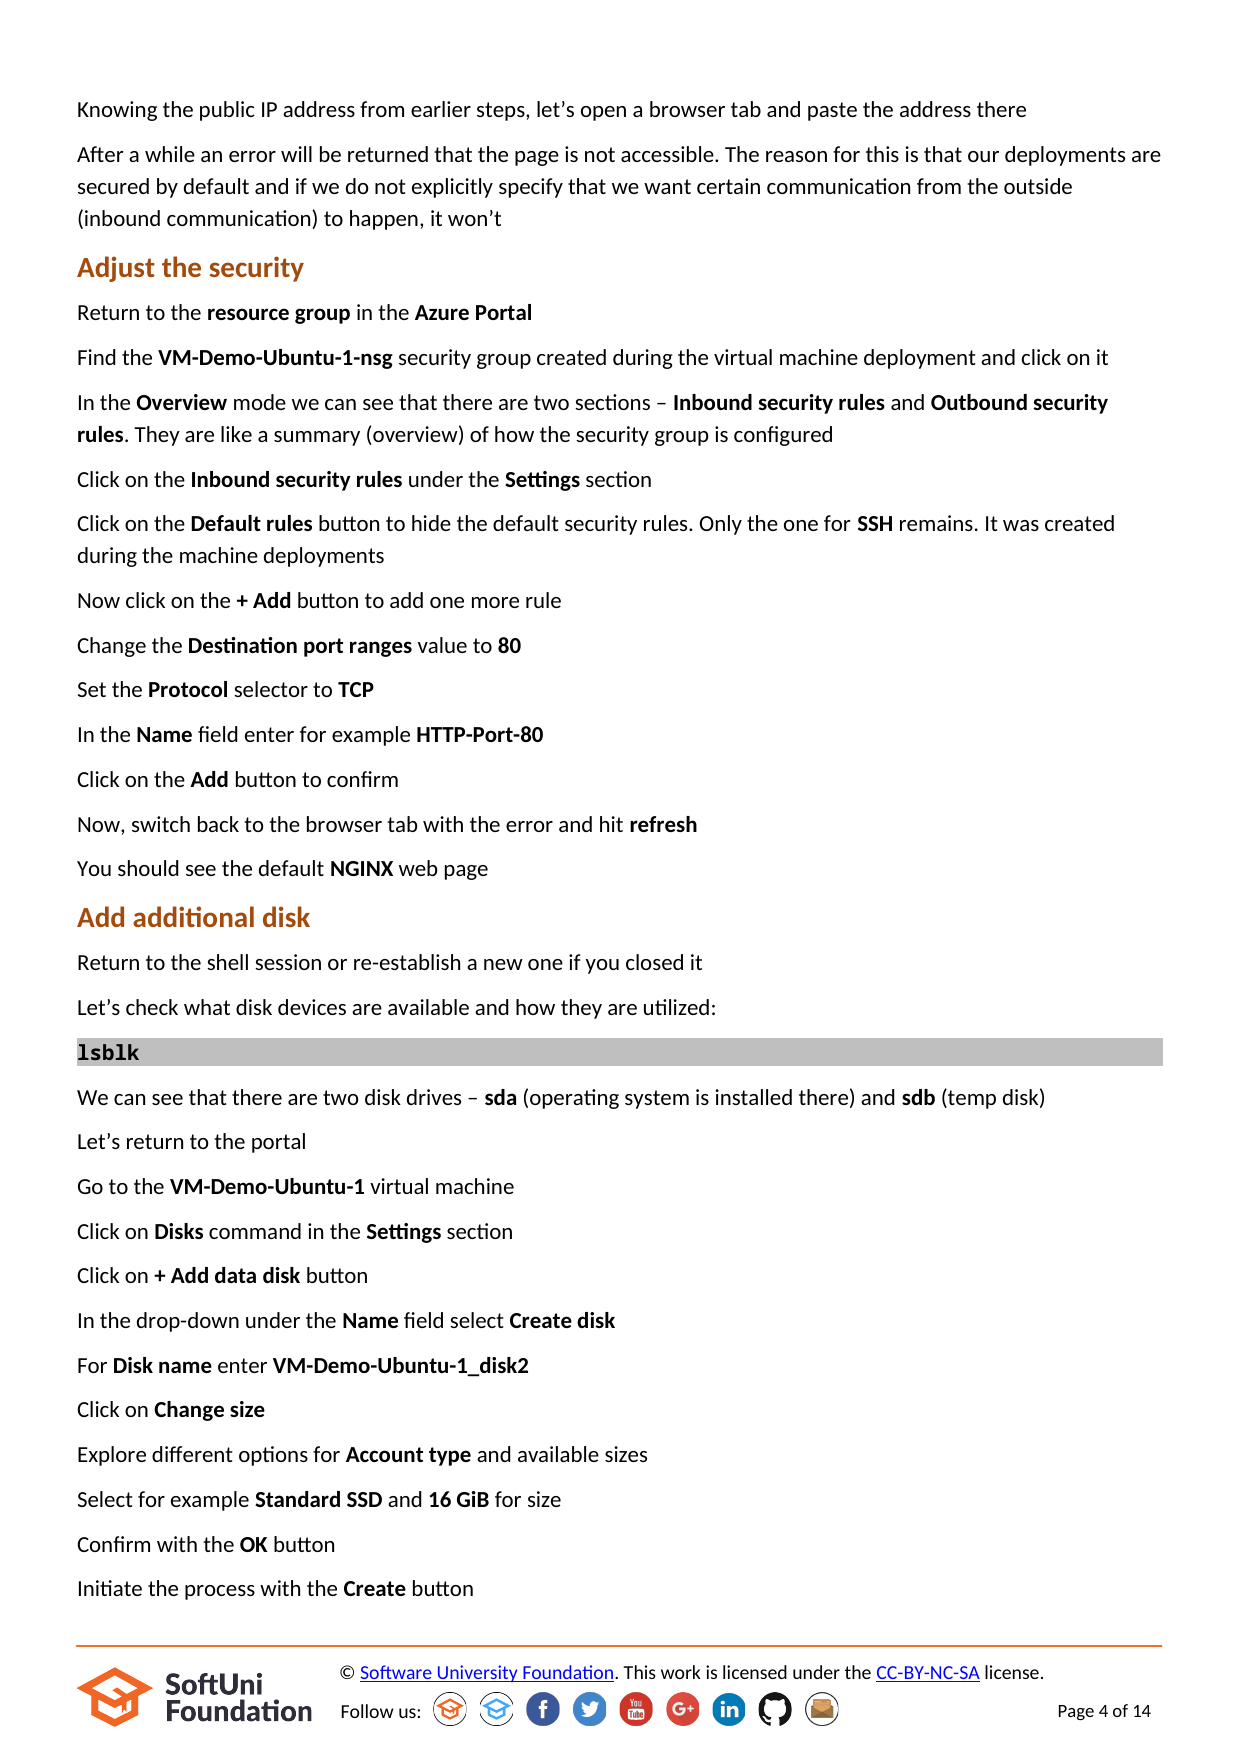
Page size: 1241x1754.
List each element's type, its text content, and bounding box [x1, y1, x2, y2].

text Now click on the + Add button to add one more rule [77, 586, 1163, 614]
picture [712, 1716, 722, 1726]
text After a while an error will be returned that the page is not accessible. The reason for this is that our deployments are secured by default and if we do not explicitly specify that we want certain communication from the outside (inbound communication) to happen, it won’t [77, 140, 1163, 232]
picture [727, 1707, 738, 1717]
text In the Name field enter for example HTTP-Port-80 [77, 720, 1163, 748]
text Find the VM-Demo-Ubuntu-1-nsg security group created during the virtual machine deployment and click on it [77, 343, 1163, 371]
picture [526, 1692, 560, 1726]
picture [573, 1692, 607, 1726]
text Let’s check what disk devices are available and how they are utilized: [77, 993, 1163, 1021]
picture [433, 1692, 467, 1726]
picture [758, 1692, 792, 1726]
text Change the Destination port ranges value to 80 [77, 631, 1163, 659]
text Click on Change size [77, 1396, 1163, 1424]
text Return to the resource group in the Azure Portal [77, 298, 1163, 326]
text lsblk [77, 1038, 1163, 1066]
text Click on Disks command in the Settings section [77, 1217, 1163, 1245]
text We can see that there are two disk drives – sda (operating system is installed there) and sdb (temp disk) [77, 1083, 1163, 1111]
text Confirm with the OK button [77, 1530, 1163, 1558]
text In the Overview mode we can see that there are two sections – Inbound security rules and Outbound security rules. They are like a summary (overview) of how the security group is configured [77, 388, 1163, 448]
subtitle Adjust the security [77, 249, 1163, 285]
text In the drop-down under the Name field select Create disk [77, 1306, 1163, 1334]
text Knowing the public IP address from earlier steps, let’s open a browser tab and paste the address there [77, 95, 1163, 123]
text Go to the VM-Demo-Ubuntu-1 virtual machine [77, 1172, 1163, 1200]
picture [619, 1692, 653, 1726]
text Select for example Standard SSD and 16 GiB for size [77, 1485, 1163, 1513]
text Explore different options for Account type and available sizes [77, 1440, 1163, 1468]
text Click on the Add button to confirm [77, 765, 1163, 793]
text Now, switch back to the browser tab with the error and hit refresh [77, 810, 1163, 838]
picture [666, 1692, 700, 1726]
picture [736, 1716, 746, 1726]
text For Disk name enter VM-Demo-Ubuntu-1_disk2 [77, 1351, 1163, 1379]
picture [736, 1693, 746, 1703]
picture [76, 1667, 312, 1727]
text You should see the default NGINX web page [77, 854, 1163, 882]
picture [805, 1692, 839, 1726]
text Initiate the process with the Create button [77, 1574, 1163, 1602]
subtitle Add additional disk [77, 899, 1163, 935]
text Click on + Add data disk button [77, 1262, 1163, 1289]
picture [712, 1693, 722, 1703]
text Click on the Default rules button to hide the default security rules. Only the one for SSH remains. It was created during the machine deployments [77, 509, 1163, 569]
text Click on the Inbound security rules under the Settings section [77, 465, 1163, 493]
text Set the Protocol selector to TCP [77, 676, 1163, 704]
text Return to the shell session or re-establish a new one if you closed it [77, 948, 1163, 976]
text Let’s return to the portal [77, 1127, 1163, 1156]
picture [480, 1692, 513, 1726]
